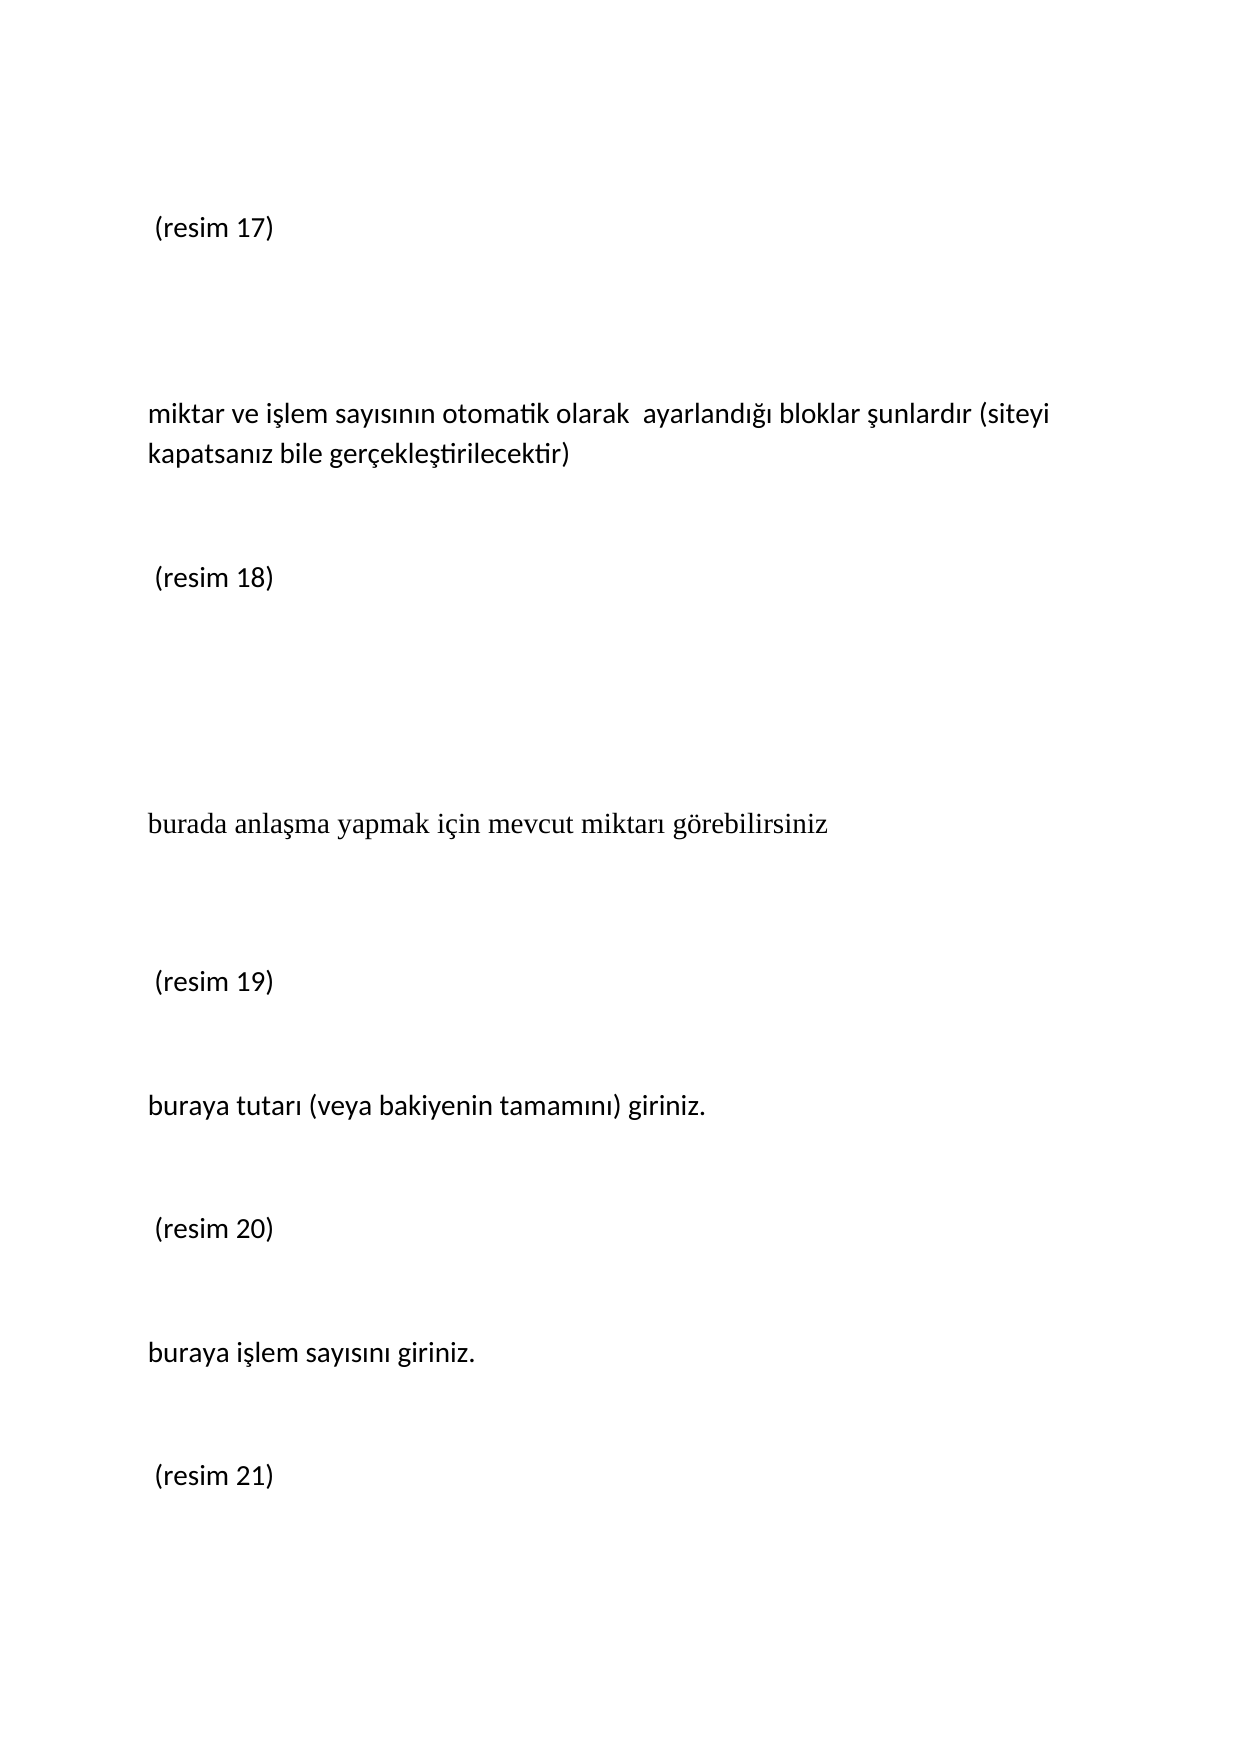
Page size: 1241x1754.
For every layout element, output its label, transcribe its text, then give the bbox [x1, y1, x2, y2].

text (resim 18) [148, 559, 1093, 595]
text (resim 17) [148, 209, 1093, 245]
text buraya tutarı (veya bakiyenin tamamını) giriniz. [148, 1087, 1093, 1122]
text burada anlaşma yapmak için mevcut miktarı görebilirsiniz [148, 806, 1093, 840]
text (resim 21) [148, 1457, 1093, 1493]
text miktar ve işlem sayısının otomatik olarak ayarlandığı bloklar şunlardır (siteyi kapatsanız bile gerçekleştirilecektir) [148, 395, 1093, 471]
text (resim 19) [148, 963, 1093, 999]
text buraya işlem sayısını giriniz. [148, 1334, 1093, 1369]
text (resim 20) [148, 1210, 1093, 1246]
